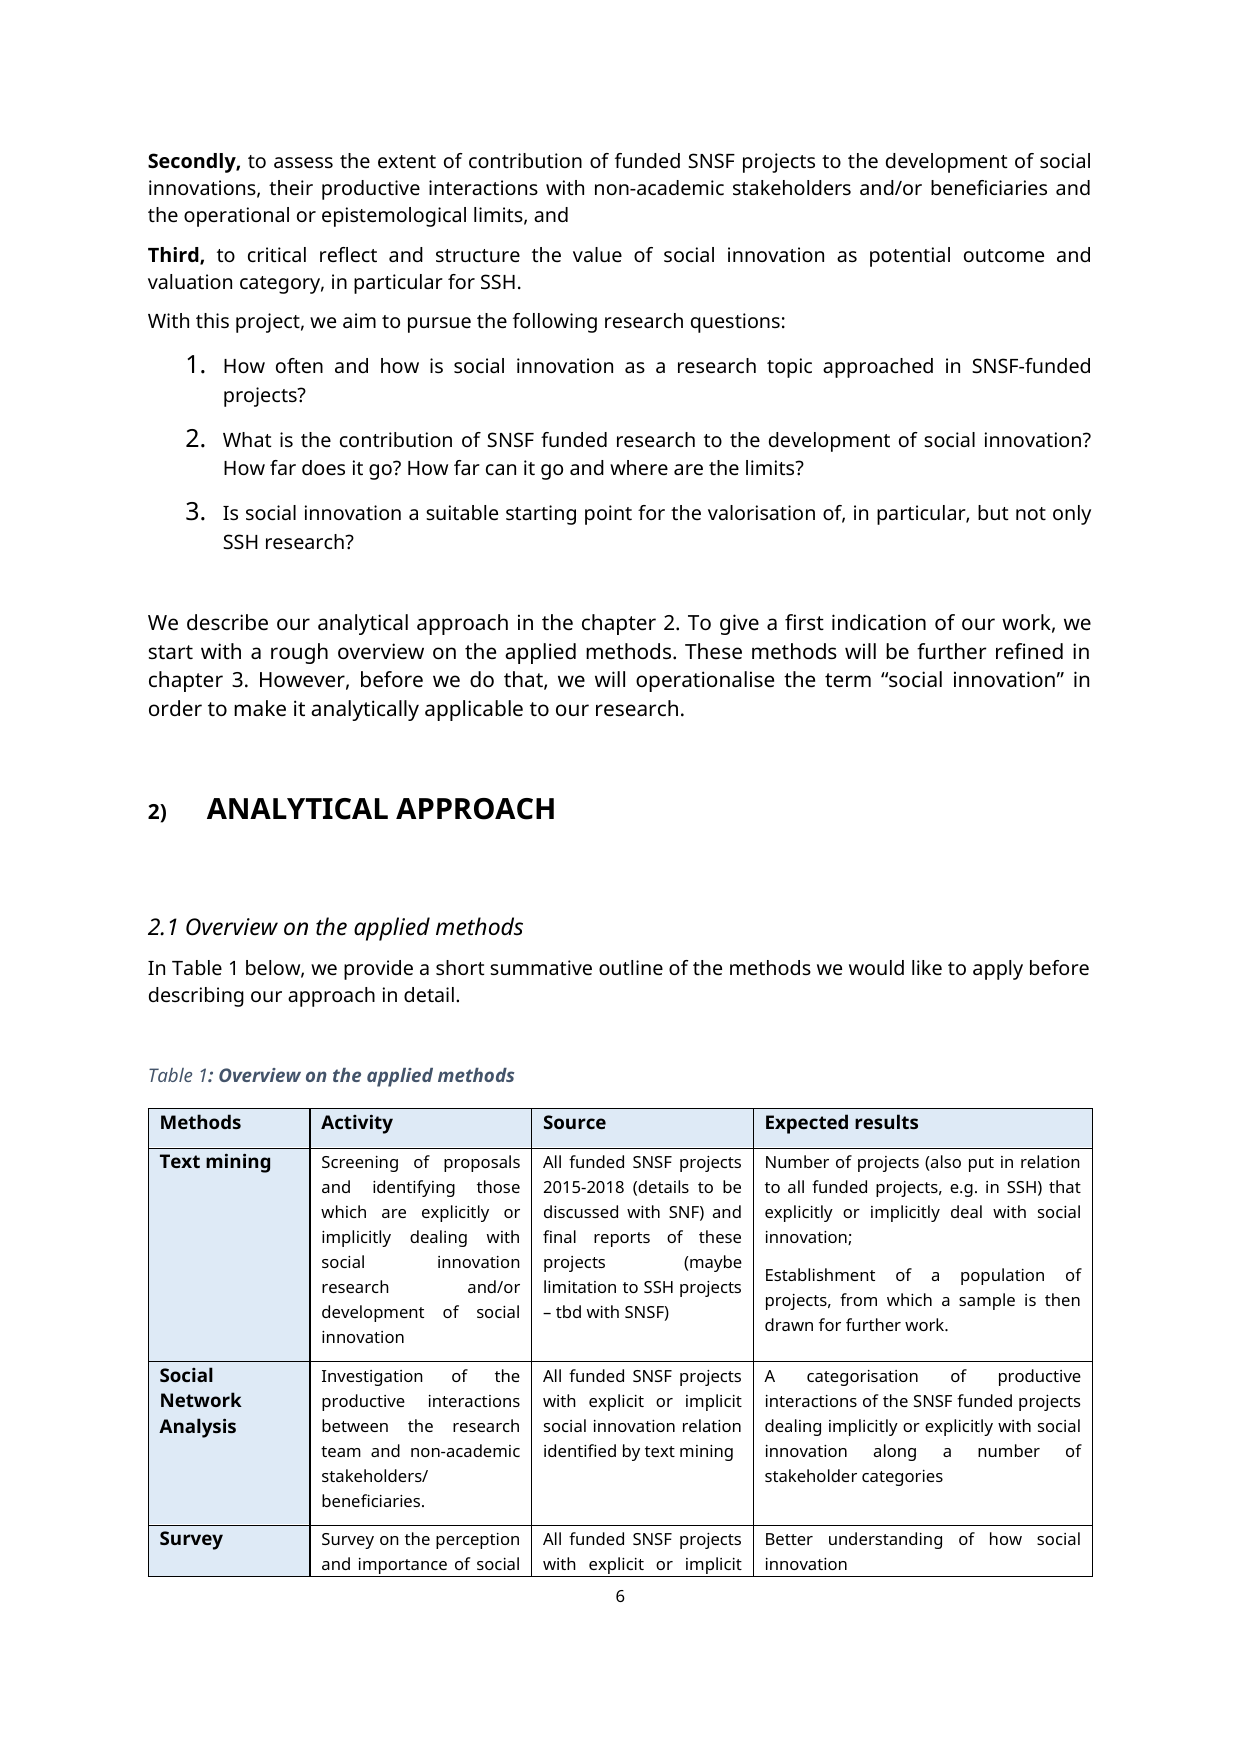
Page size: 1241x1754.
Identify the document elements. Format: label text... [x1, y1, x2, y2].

table_header Expected results [754, 1109, 1092, 1147]
table_cell Social Network Analysis [149, 1362, 309, 1524]
text We describe our analytical approach in the chapter 2. To give a first indication of our work, we start with a rough overview on the applied methods. These methods will be further refined in chapter 3. However, before we do that, we will operationalise the term “social innovation” in order to make it analytically applicable to our research. [148, 608, 1093, 722]
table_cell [311, 1526, 531, 1576]
table_cell Survey [149, 1526, 309, 1576]
table_header Source [532, 1109, 753, 1147]
table_cell Investigation of the productive interactions between the research team and non-academic stakeholders/ beneficiaries. [311, 1362, 531, 1524]
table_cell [754, 1526, 1092, 1576]
table_header Activity [311, 1109, 531, 1147]
table_cell All funded SNSF projects 2015-2018 (details to be discussed with SNF) and final reports of these projects (maybe limitation to SSH projects – tbd with SNSF) [532, 1149, 753, 1361]
text Secondly, to assess the extent of contribution of funded SNSF projects to the development of social innovations, their productive interactions with non-academic stakeholders and/or beneficiaries and the operational or epistemological limits, and [148, 148, 1093, 228]
list Is social innovation a suitable starting point for the valorisation of, in particular, but not only SSH research? [185, 494, 1093, 555]
subtitle 2.1 Overview on the applied methods [148, 911, 1095, 942]
subtitle Analytical Approach [148, 788, 1093, 828]
text In Table 1 below, we provide a short summative outline of the methods we would like to apply before describing our approach in detail. [148, 954, 1093, 1008]
table_cell Screening of proposals and identifying those which are explicitly or implicitly dealing with social innovation research and/or development of social innovation [311, 1149, 531, 1361]
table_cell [532, 1526, 753, 1576]
text With this project, we aim to pursue the following research questions: [148, 307, 1093, 334]
table_cell A categorisation of productive interactions of the SNSF funded projects dealing implicitly or explicitly with social innovation along a number of stakeholder categories [754, 1362, 1092, 1524]
list What is the contribution of SNSF funded research to the development of social innovation? How far does it go? How far can it go and where are the limits? [185, 421, 1093, 482]
text Third, to critical reflect and structure the value of social innovation as potential outcome and valuation category, in particular for SSH. [148, 241, 1093, 295]
table_header Methods [149, 1109, 309, 1147]
table_cell Number of projects (also put in relation to all funded projects, e.g. in SSH) that explicitly or implicitly deal with social innovation; Establishment of a population of projects, from which a sample is then drawn for further work. [754, 1149, 1092, 1361]
text Table 1: Overview on the applied methods [148, 1062, 1093, 1087]
table_cell Text mining [149, 1149, 309, 1361]
list How often and how is social innovation as a research topic approached in SNSF-funded projects? [185, 347, 1093, 408]
table_cell All funded SNSF projects with explicit or implicit social innovation relation identified by text mining [532, 1362, 753, 1524]
